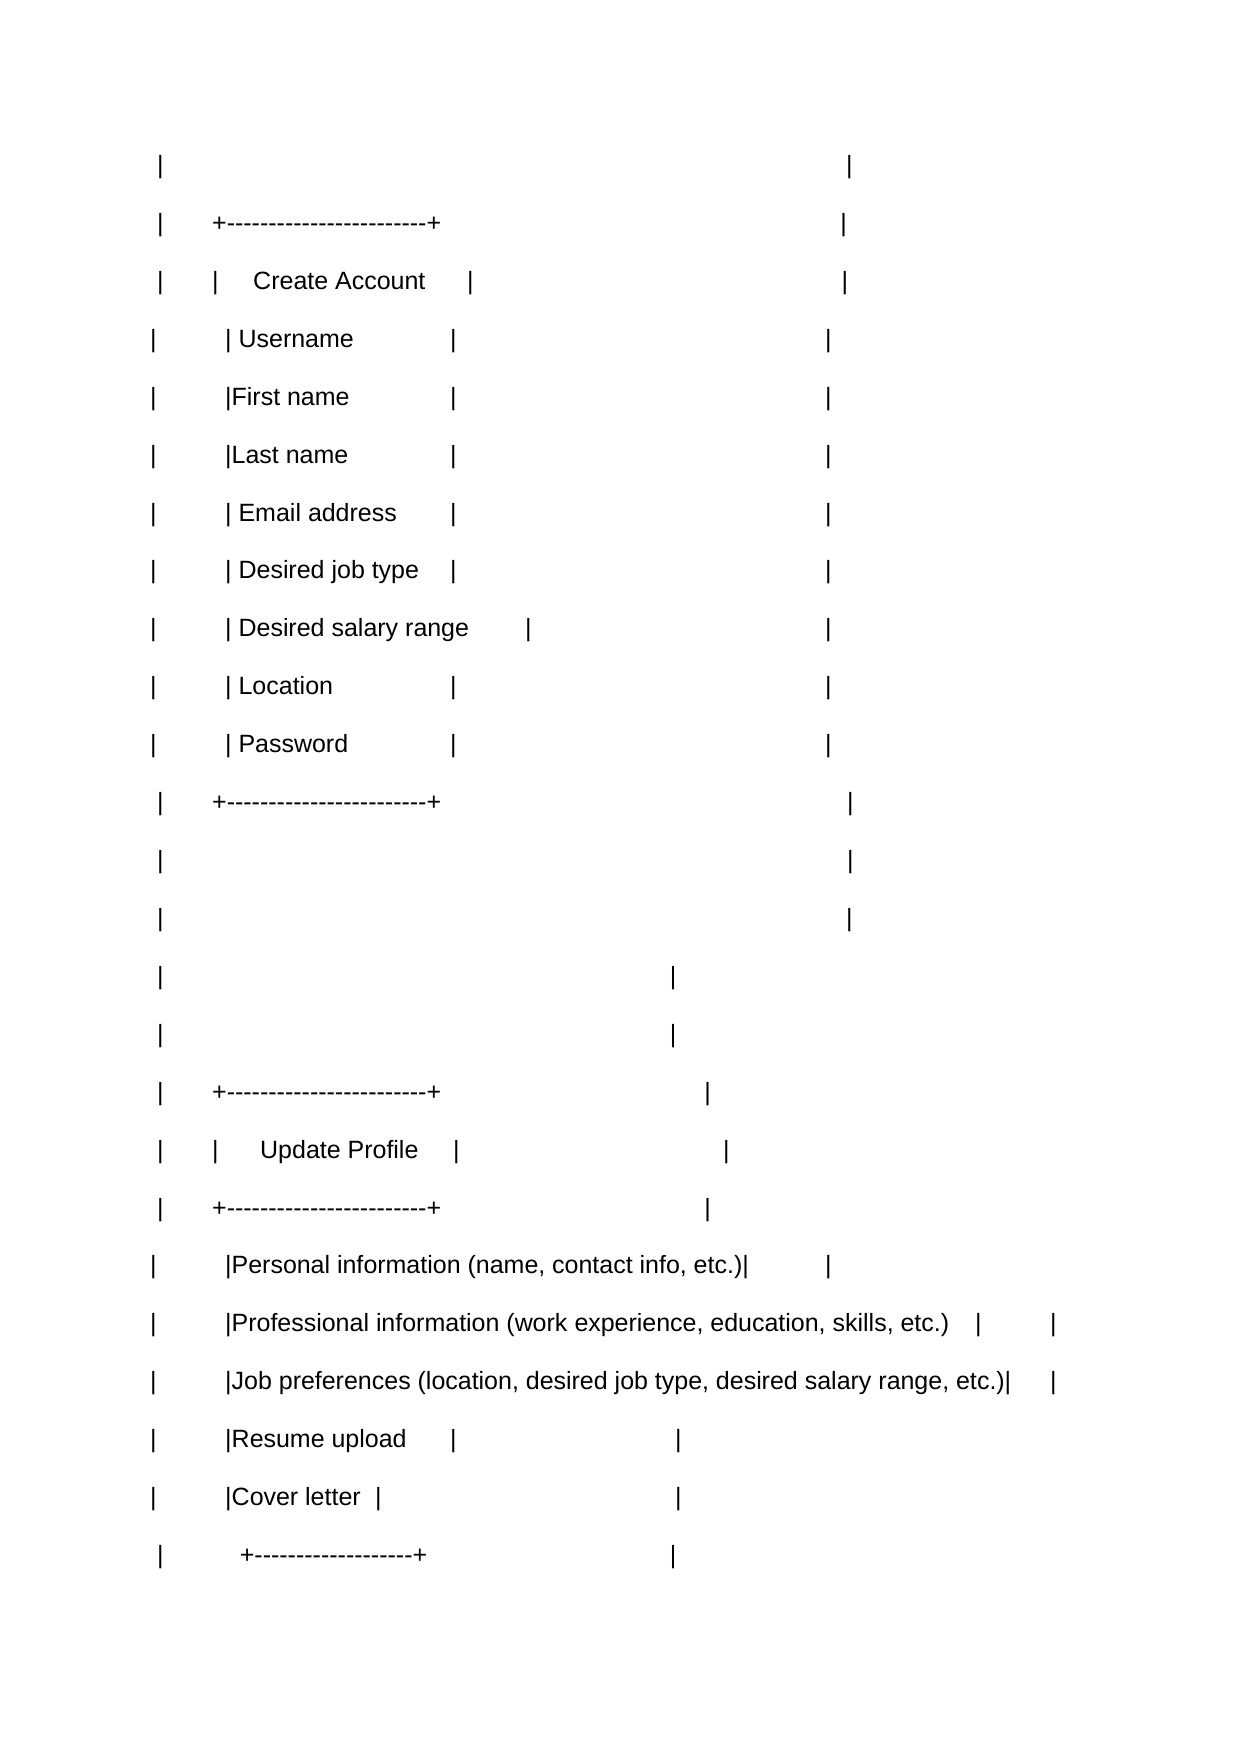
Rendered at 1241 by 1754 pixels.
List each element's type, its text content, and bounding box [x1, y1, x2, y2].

text | | [150, 150, 1090, 179]
text | +-------------------+ | [150, 1540, 1090, 1569]
text | |First name | | [150, 382, 1090, 410]
text | | Email address | | [150, 497, 1090, 526]
text | |Resume upload | | [150, 1424, 1090, 1453]
text | +------------------------+ | [150, 1192, 1090, 1221]
text | | [150, 903, 1090, 932]
text | | [150, 961, 1090, 989]
text | | Create Account | | [150, 266, 1090, 294]
text | | Desired job type | | [150, 555, 1090, 584]
text | +------------------------+ | [150, 1077, 1090, 1105]
text | | Update Profile | | [150, 1134, 1090, 1163]
text | | [150, 845, 1090, 874]
text | | Desired salary range | | [150, 613, 1090, 642]
text | |Job preferences (location, desired job type, desired salary range, etc.)| | [150, 1366, 1090, 1395]
text | |Personal information (name, contact info, etc.)| | [150, 1250, 1090, 1279]
text | |Cover letter | | [150, 1482, 1090, 1511]
text | | Location | | [150, 671, 1090, 700]
text | +------------------------+ | [150, 208, 1090, 237]
text | | Password | | [150, 729, 1090, 758]
text | +------------------------+ | [150, 787, 1090, 816]
text | |Professional information (work experience, education, skills, etc.) | | [150, 1308, 1090, 1337]
text | | [150, 1019, 1090, 1047]
text | |Last name | | [150, 439, 1090, 468]
text | | Username | | [150, 324, 1090, 352]
